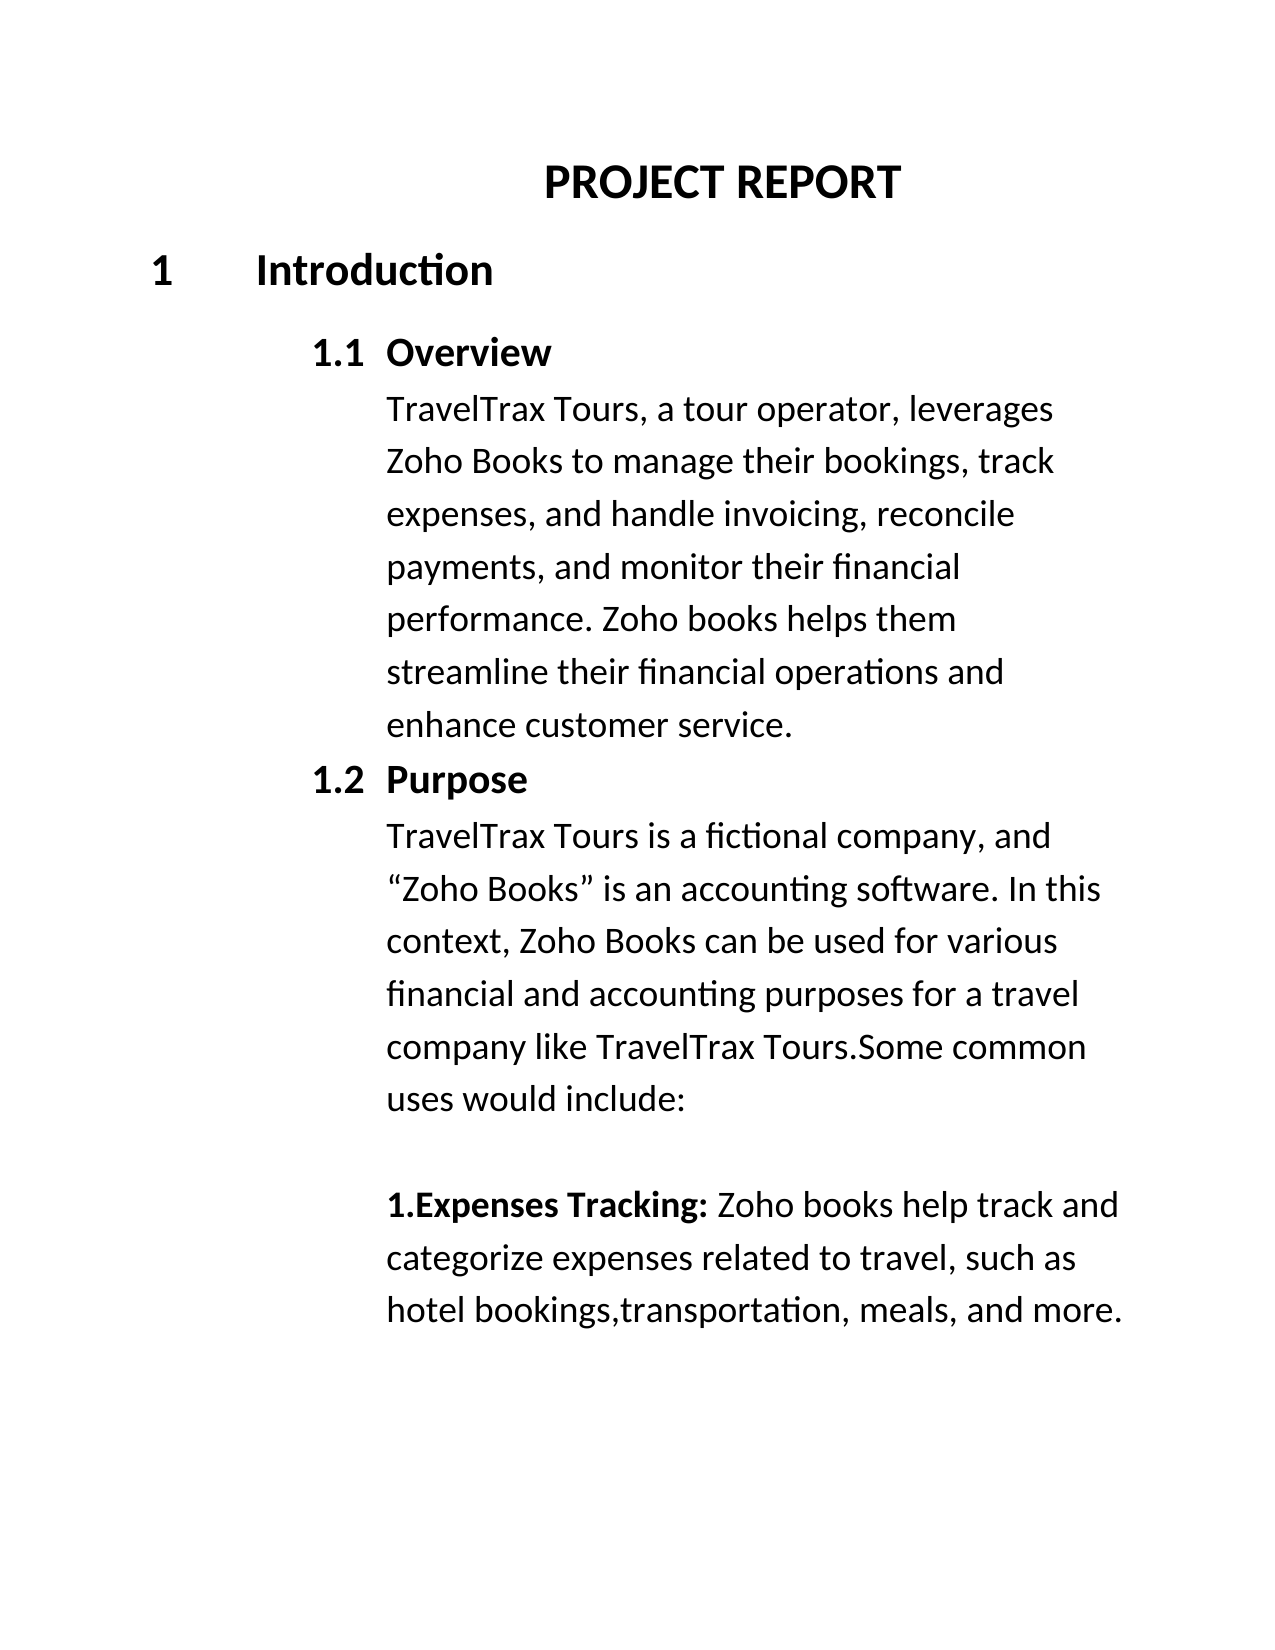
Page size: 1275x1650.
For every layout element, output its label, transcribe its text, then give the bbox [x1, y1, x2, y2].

list Overview [311, 326, 1125, 377]
list Purpose [311, 753, 1125, 804]
text PROJECT REPORT [150, 150, 1125, 211]
list TravelTrax Tours, a tour operator, leverages Zoho Books to manage their bookings, track expenses, and handle invoicing, reconcile payments, and monitor their financial performance. Zoho books helps them streamline their financial operations and enhance customer service. [386, 384, 1125, 747]
list 1.Expenses Tracking: Zoho books help track and categorize expenses related to travel, such as hotel bookings,transportation, meals, and more. [386, 1181, 1125, 1332]
list TravelTrax Tours is a fictional company, and “Zoho Books” is an accounting software. In this context, Zoho Books can be used for various financial and accounting purposes for a travel company like TravelTrax Tours.Some common uses would include: [386, 812, 1125, 1121]
text 1 Introduction [150, 241, 1125, 297]
